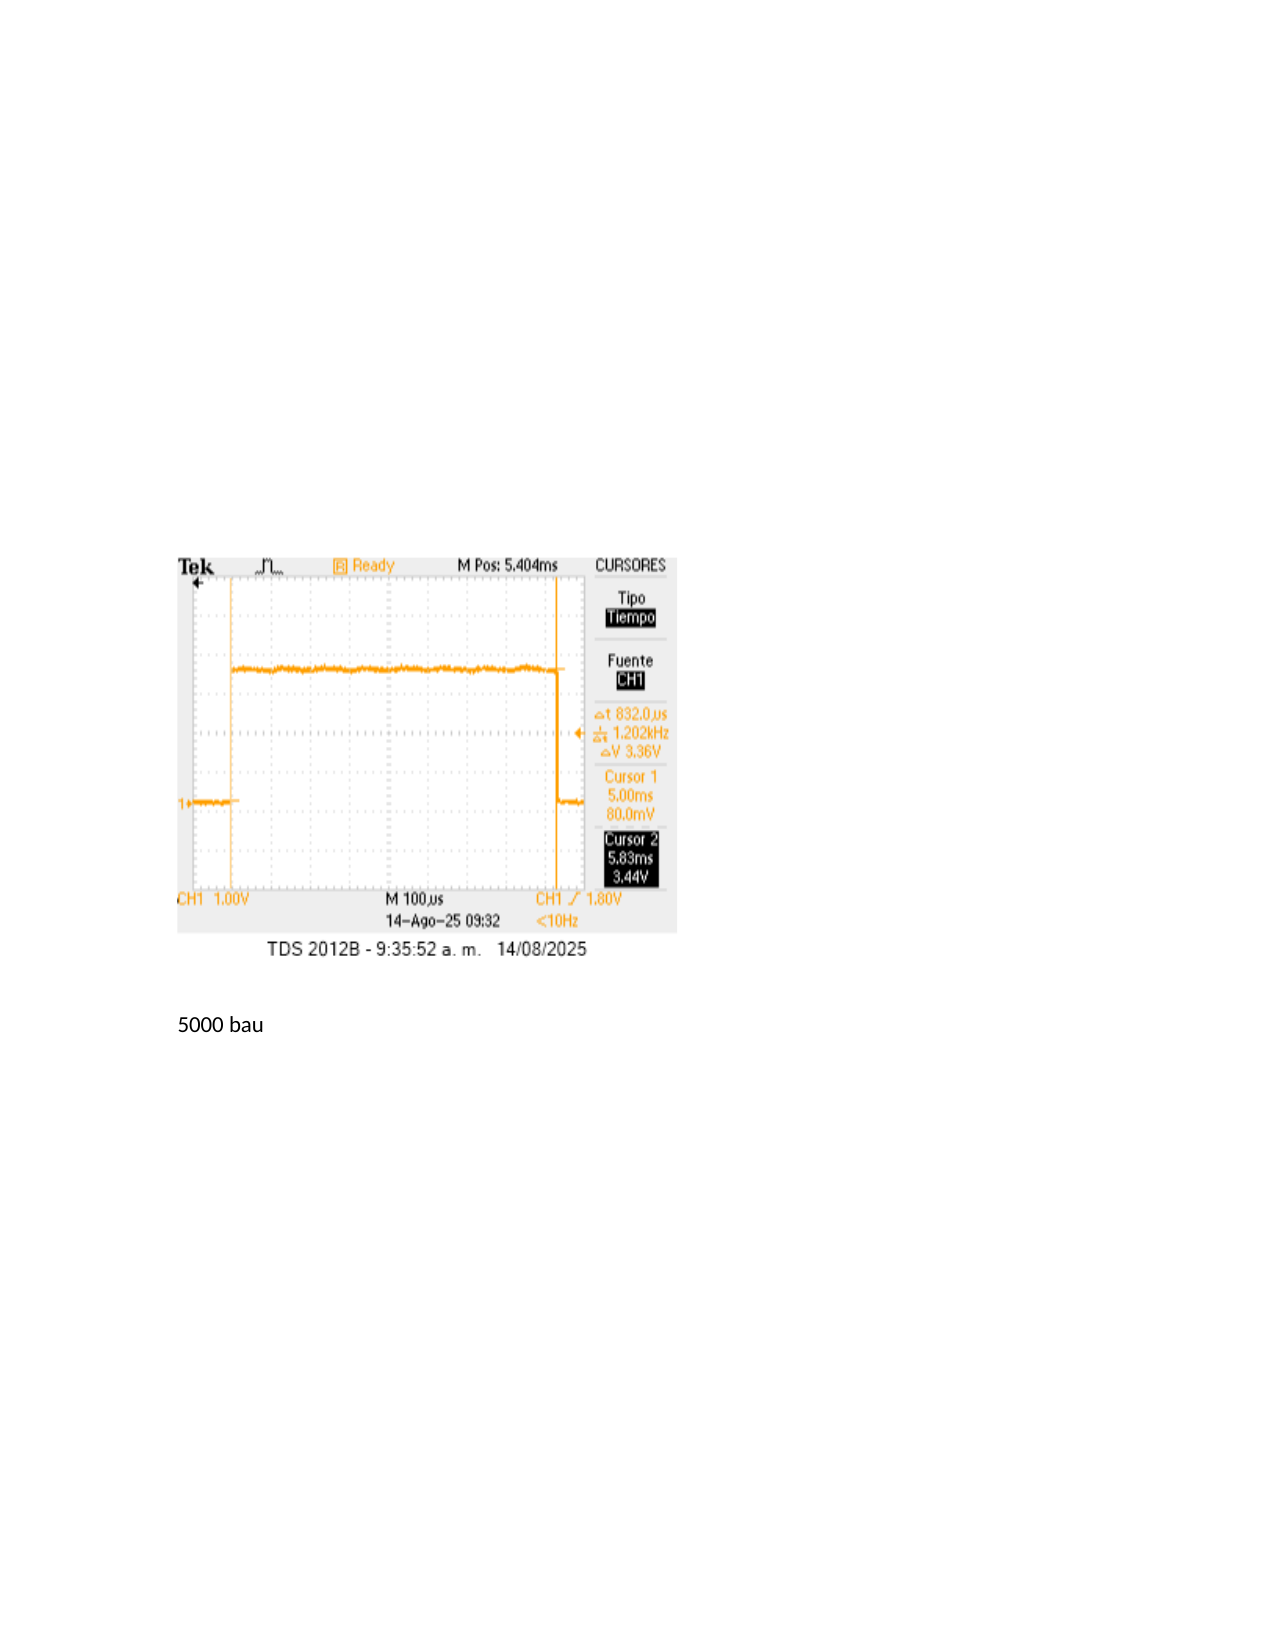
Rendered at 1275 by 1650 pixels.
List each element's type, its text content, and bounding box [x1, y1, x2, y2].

text 5000 bau [177, 1010, 1098, 1038]
picture [177, 522, 678, 992]
